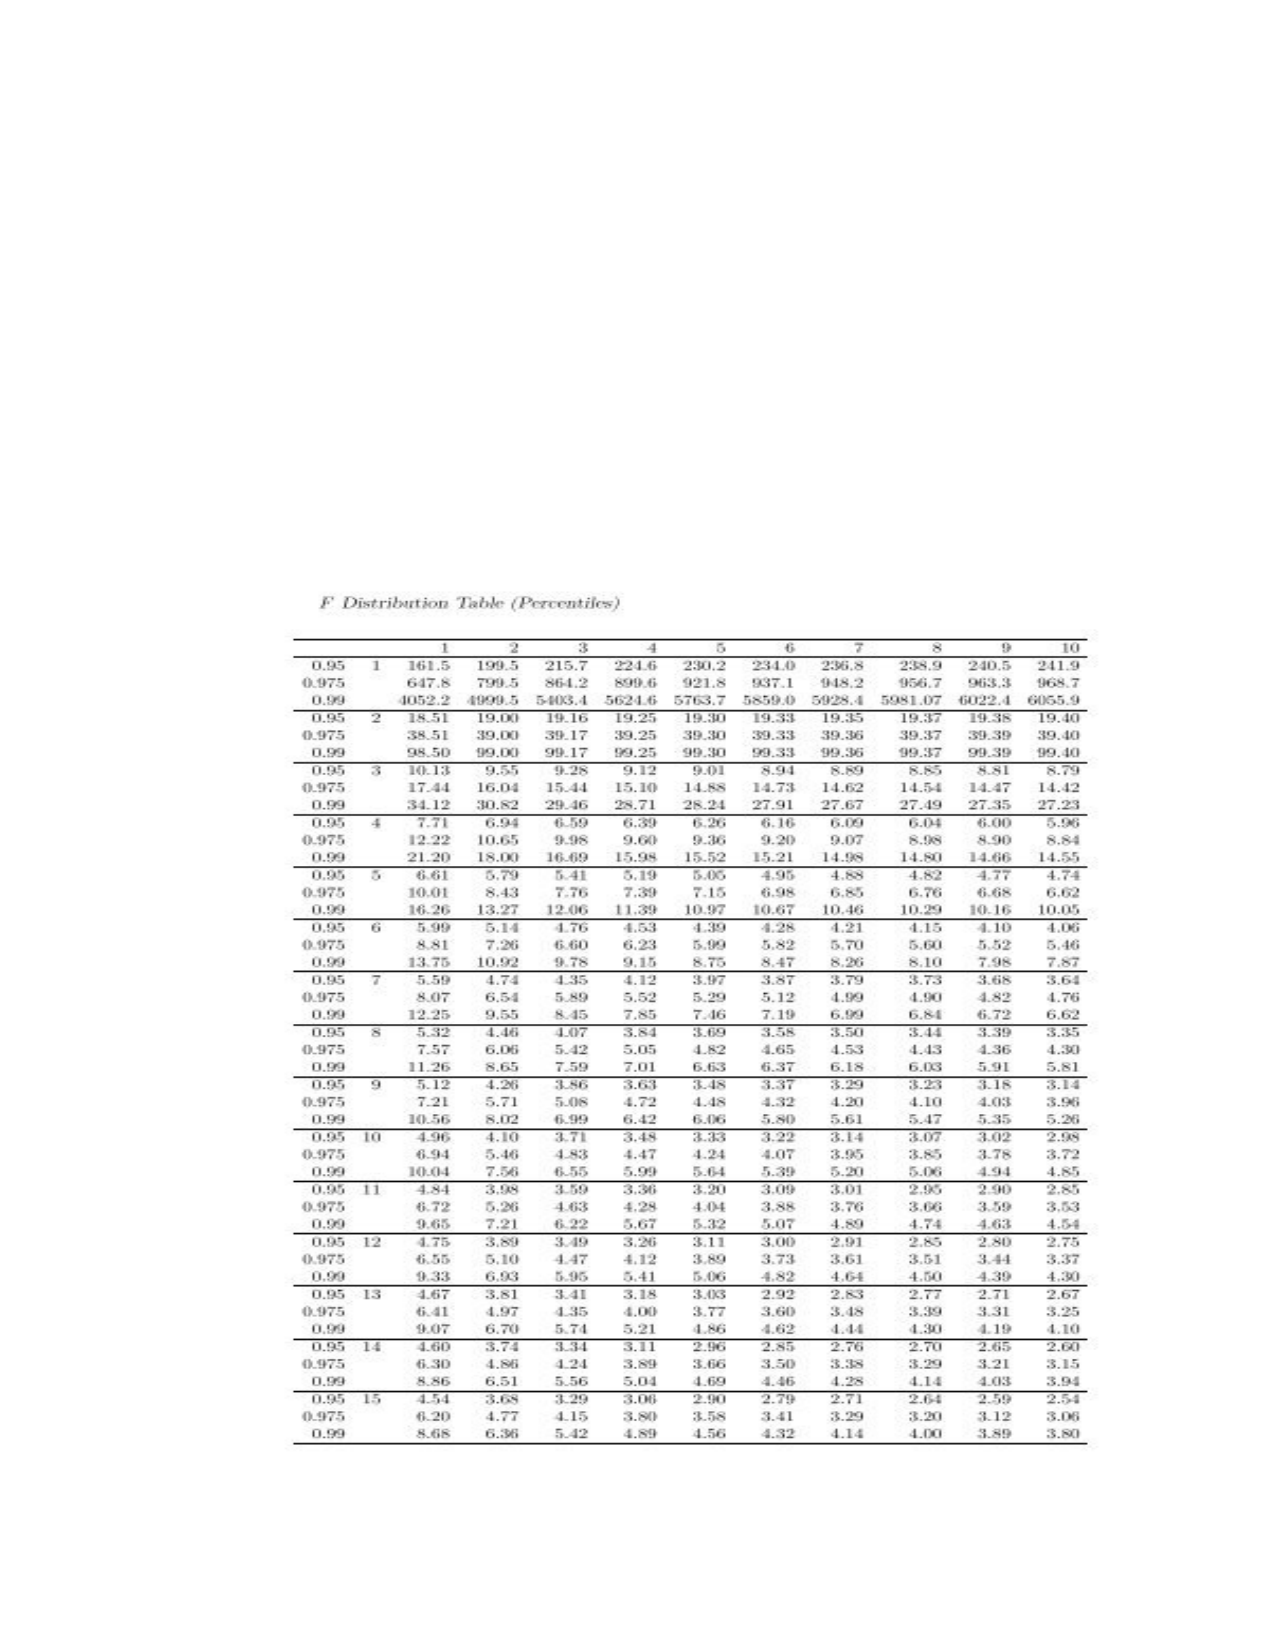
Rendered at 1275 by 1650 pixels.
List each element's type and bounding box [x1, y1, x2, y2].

picture [150, 478, 1198, 1489]
